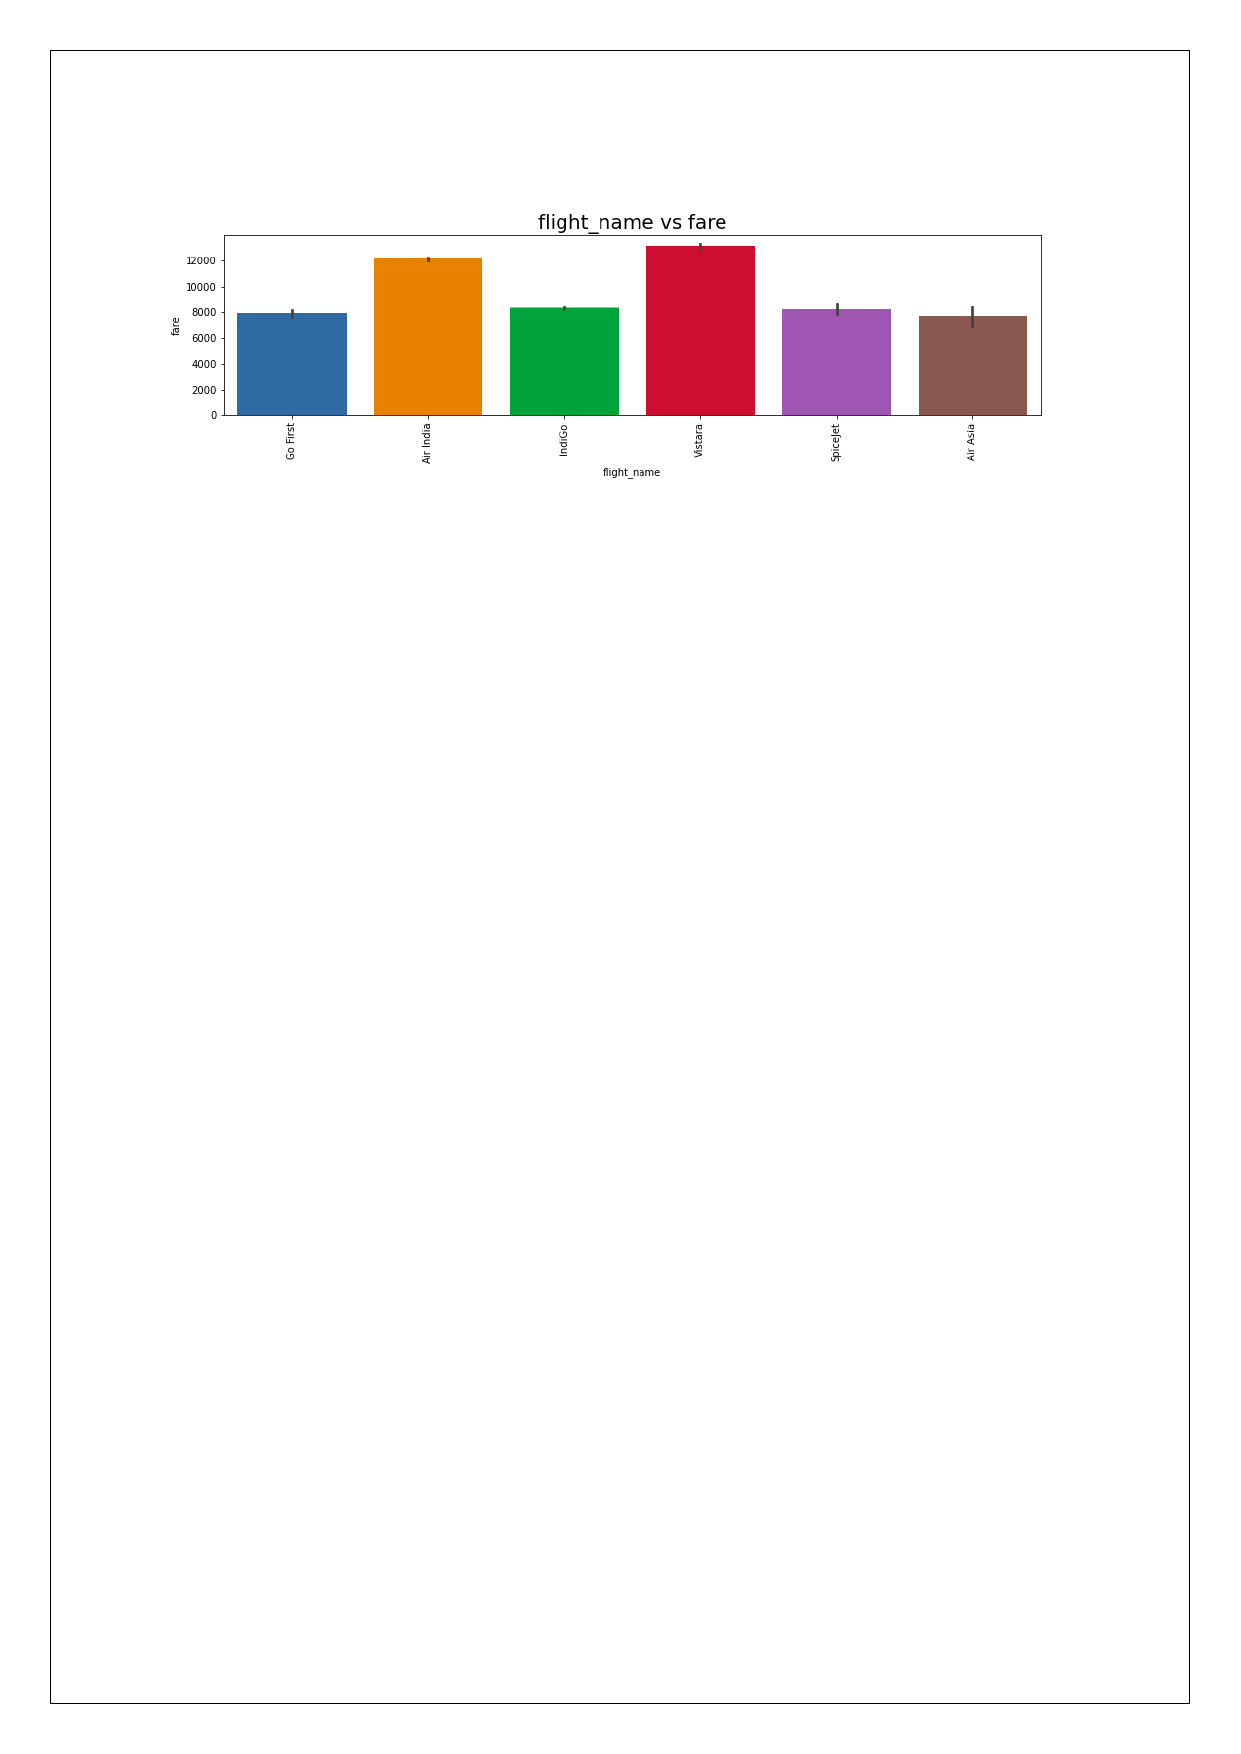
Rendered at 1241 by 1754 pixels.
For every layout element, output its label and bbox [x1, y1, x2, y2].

picture [150, 207, 1091, 508]
